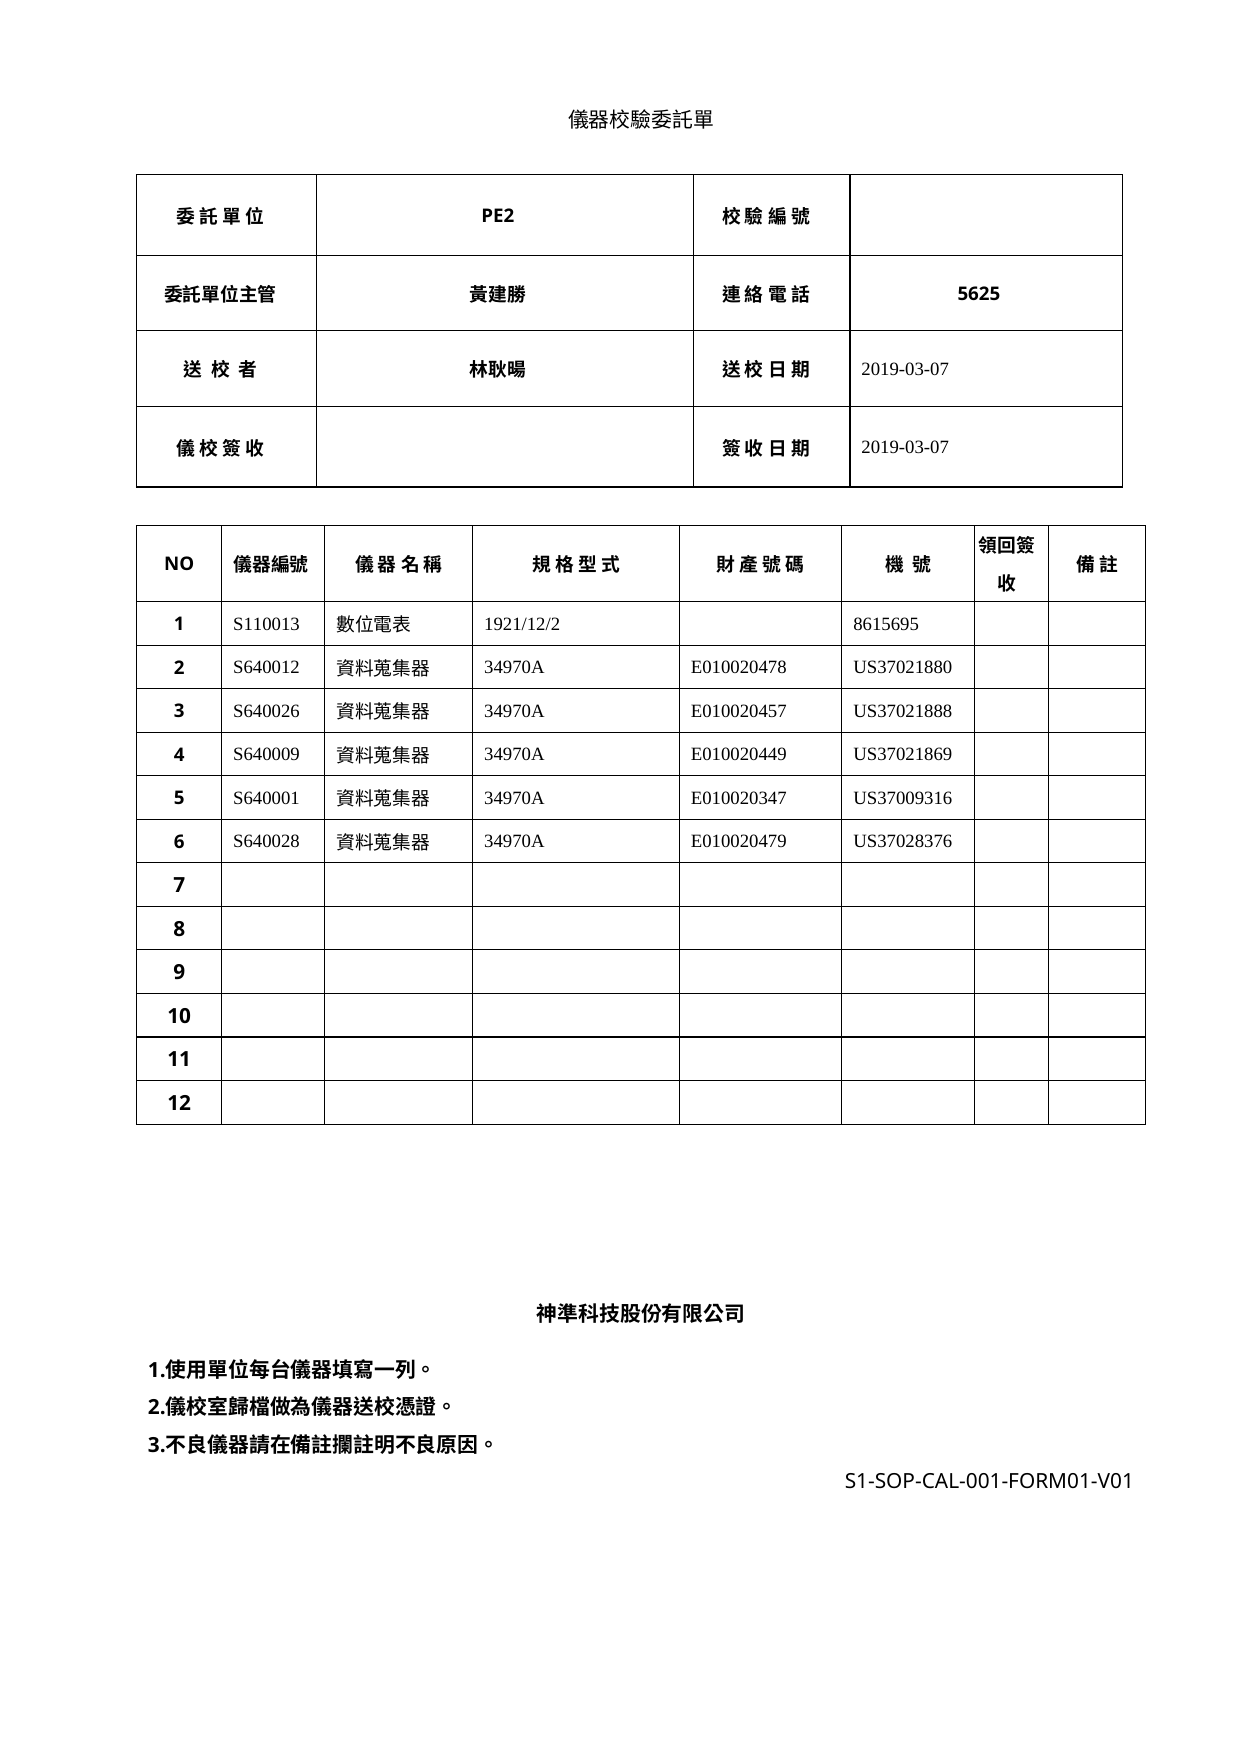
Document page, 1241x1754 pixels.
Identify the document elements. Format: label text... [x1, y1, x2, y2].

text 儀器校驗委託單 [148, 99, 1134, 137]
table_cell [842, 1081, 974, 1123]
table_cell 11 [137, 1038, 221, 1080]
text 神準科技股份有限公司 [148, 1293, 1134, 1331]
table_cell [975, 994, 1048, 1036]
table_cell 1921/12/2 [473, 602, 679, 644]
table_cell [975, 733, 1048, 775]
table_cell S640009 [222, 733, 324, 775]
table_cell [325, 950, 472, 993]
table_cell [473, 907, 679, 949]
table_cell [325, 907, 472, 949]
table_cell [222, 950, 324, 993]
table_cell [1049, 950, 1145, 993]
table_cell 3 [137, 689, 221, 732]
table_cell [680, 1038, 841, 1080]
table_cell [975, 950, 1048, 993]
table_cell E010020478 [680, 646, 841, 688]
table_cell [473, 1038, 679, 1080]
table_cell 資料蒐集器 [325, 689, 472, 732]
table_cell [975, 863, 1048, 906]
table_cell [680, 994, 841, 1036]
table_cell E010020479 [680, 820, 841, 862]
table_cell 數位電表 [325, 602, 472, 644]
table_cell 連 絡 電 話 [694, 256, 849, 330]
table_cell US37009316 [842, 776, 974, 819]
table_cell 送 校 者 [137, 331, 316, 406]
table_cell [680, 602, 841, 644]
table_header NO [137, 526, 221, 601]
table_cell 9 [137, 950, 221, 993]
text 3.不良儀器請在備註攔註明不良原因。 [148, 1424, 1134, 1462]
table_cell 資料蒐集器 [325, 776, 472, 819]
table_cell [325, 1038, 472, 1080]
table_cell [1049, 689, 1145, 732]
table_cell [680, 1081, 841, 1123]
table_cell E010020457 [680, 689, 841, 732]
table_cell [222, 1038, 324, 1080]
table_cell [1049, 1038, 1145, 1080]
table_cell 34970A [473, 776, 679, 819]
table_cell 2019-03-07 [851, 331, 1122, 406]
table_cell 林耿暘 [317, 331, 693, 406]
table_cell [222, 994, 324, 1036]
table_cell 12 [137, 1081, 221, 1123]
table_cell [680, 950, 841, 993]
table_cell 委託單位主管 [137, 256, 316, 330]
table_cell US37021888 [842, 689, 974, 732]
table_cell 34970A [473, 646, 679, 688]
table_cell E010020347 [680, 776, 841, 819]
table_cell 1 [137, 602, 221, 644]
table_cell [975, 646, 1048, 688]
table_header 委 託 單 位 [137, 175, 316, 255]
table_cell 5 [137, 776, 221, 819]
table_cell E010020449 [680, 733, 841, 775]
table_cell 34970A [473, 820, 679, 862]
table_cell [473, 994, 679, 1036]
table_cell [680, 907, 841, 949]
table_cell 資料蒐集器 [325, 733, 472, 775]
table_cell 8 [137, 907, 221, 949]
text 2.儀校室歸檔做為儀器送校憑證。 [148, 1387, 1134, 1424]
table_header 財 產 號 碼 [680, 526, 841, 601]
table_cell 資料蒐集器 [325, 820, 472, 862]
table_cell [975, 602, 1048, 644]
table_cell [975, 689, 1048, 732]
table_cell [842, 863, 974, 906]
table_cell [222, 907, 324, 949]
table_cell [1049, 994, 1145, 1036]
table_cell [842, 907, 974, 949]
table_cell [1049, 602, 1145, 644]
table_cell 簽 收 日 期 [694, 407, 849, 486]
table_cell 黃建勝 [317, 256, 693, 330]
table_cell [975, 820, 1048, 862]
table_cell S640026 [222, 689, 324, 732]
table_cell [680, 863, 841, 906]
table_cell [1049, 1081, 1145, 1123]
table_cell [1049, 733, 1145, 775]
table_header 儀器編號 [222, 526, 324, 601]
table_cell US37028376 [842, 820, 974, 862]
table_cell US37021880 [842, 646, 974, 688]
table_header PE2 [317, 175, 693, 255]
table_cell 5625 [851, 256, 1122, 330]
table_cell S640028 [222, 820, 324, 862]
table_cell [473, 1081, 679, 1123]
table_cell [975, 1038, 1048, 1080]
table_header 機 號 [842, 526, 974, 601]
table_cell [325, 1081, 472, 1123]
text 1.使用單位每台儀器填寫一列。 [148, 1349, 1134, 1387]
table_cell 資料蒐集器 [325, 646, 472, 688]
table_cell 7 [137, 863, 221, 906]
table_cell 儀 校 簽 收 [137, 407, 316, 486]
table_cell [1049, 907, 1145, 949]
table_cell [317, 407, 693, 486]
table_cell 6 [137, 820, 221, 862]
table_cell [325, 863, 472, 906]
table_cell [975, 776, 1048, 819]
table_cell 送 校 日 期 [694, 331, 849, 406]
table_cell [222, 863, 324, 906]
table_cell [842, 950, 974, 993]
table_cell S640001 [222, 776, 324, 819]
table_cell 2 [137, 646, 221, 688]
table_header 儀 器 名 稱 [325, 526, 472, 601]
table_cell [222, 1081, 324, 1123]
table_cell [473, 950, 679, 993]
table_cell 4 [137, 733, 221, 775]
table_cell [1049, 646, 1145, 688]
table_cell [975, 907, 1048, 949]
table_cell [842, 994, 974, 1036]
table_cell [1049, 820, 1145, 862]
table_cell 8615695 [842, 602, 974, 644]
table_header 規 格 型 式 [473, 526, 679, 601]
table_header 領回簽收 [975, 526, 1048, 601]
table_cell [1049, 776, 1145, 819]
table_header 校 驗 編 號 [694, 175, 849, 255]
table_cell 34970A [473, 733, 679, 775]
table_cell 34970A [473, 689, 679, 732]
table_cell 2019-03-07 [851, 407, 1122, 486]
table_cell [975, 1081, 1048, 1123]
table_header [851, 175, 1122, 255]
text S1-SOP-CAL-001-FORM01-V01 [148, 1462, 1134, 1499]
table_cell S640012 [222, 646, 324, 688]
table_cell [842, 1038, 974, 1080]
table_header 備 註 [1049, 526, 1145, 601]
table_cell [325, 994, 472, 1036]
table_cell 10 [137, 994, 221, 1036]
table_cell S110013 [222, 602, 324, 644]
table_cell [473, 863, 679, 906]
table_cell [1049, 863, 1145, 906]
table_cell US37021869 [842, 733, 974, 775]
